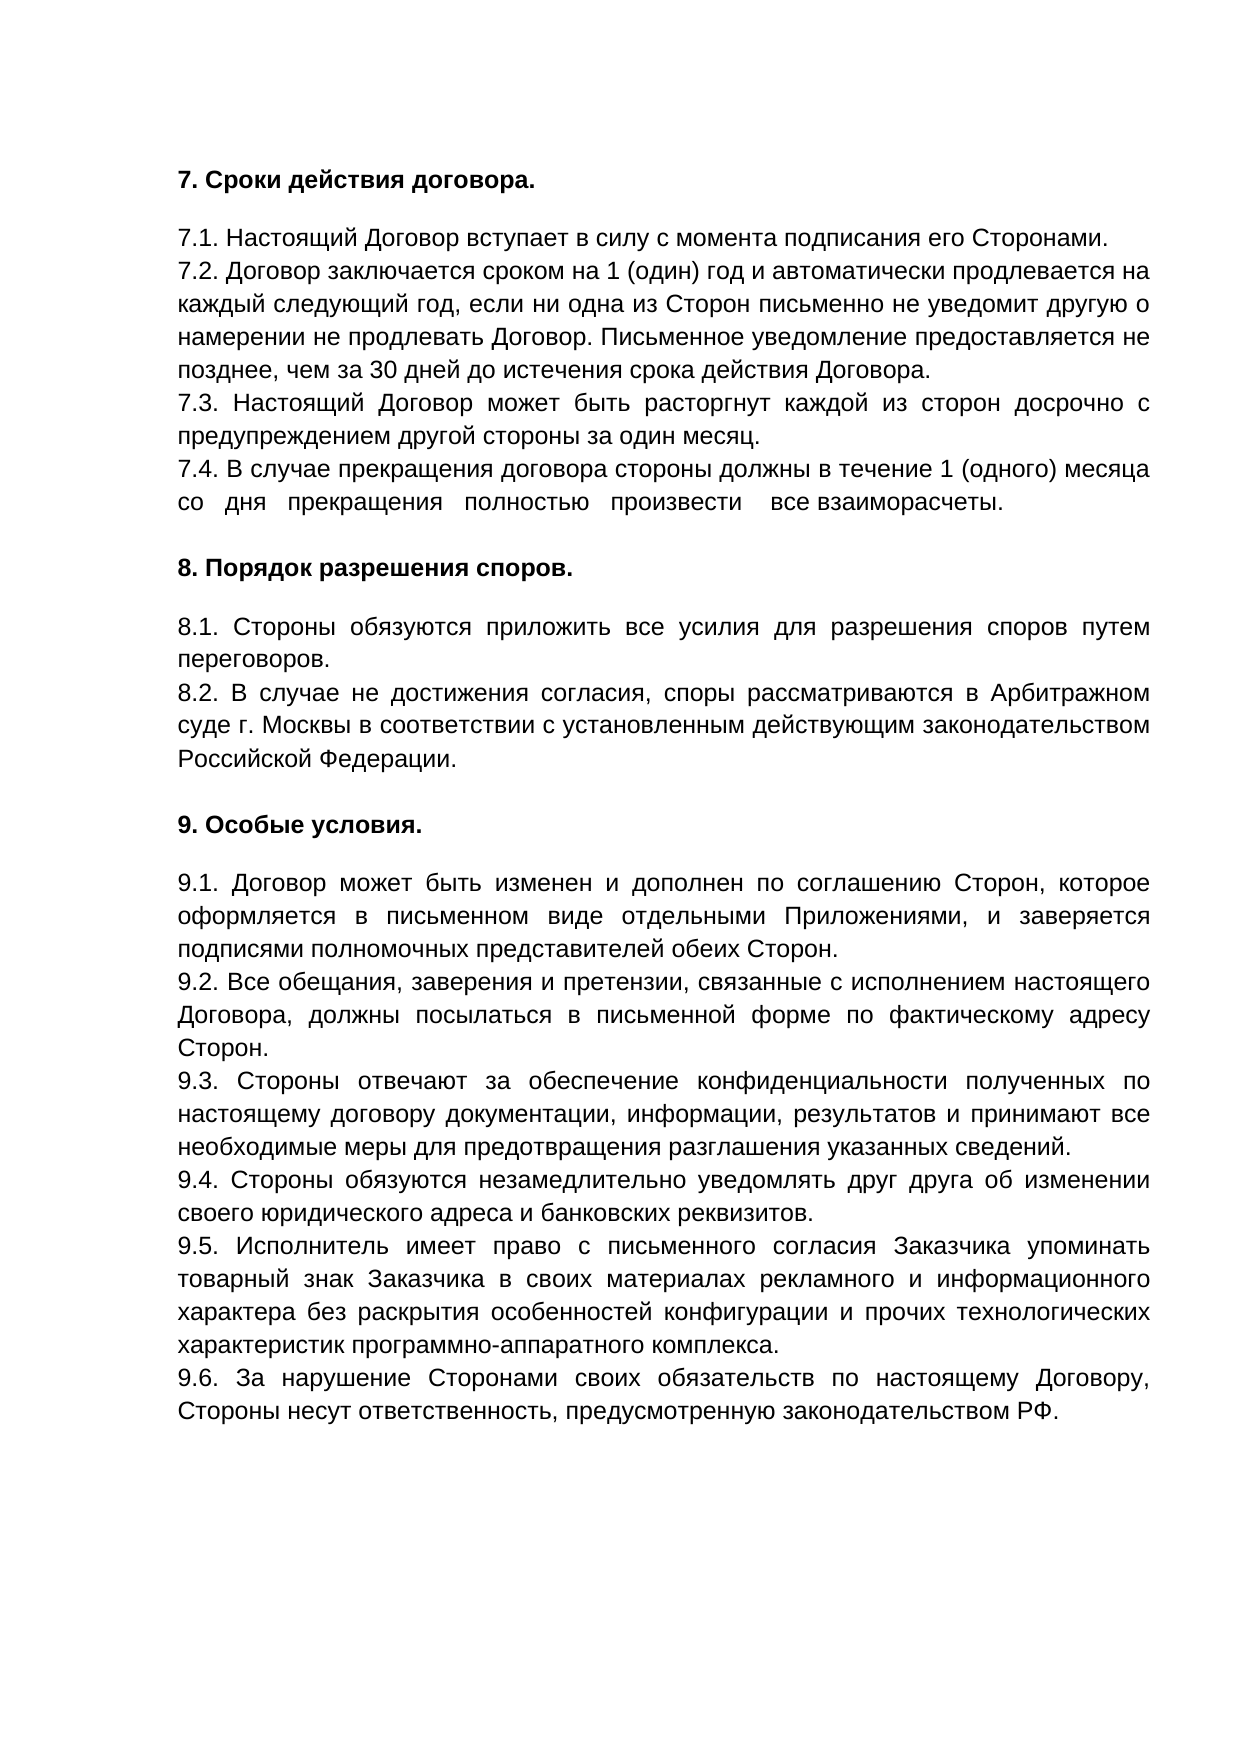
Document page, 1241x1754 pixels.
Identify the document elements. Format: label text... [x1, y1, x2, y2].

text 9.3. Стороны отвечают за обеспечение конфиденциальности полученных по настоящему договору документации, информации, результатов и принимают все необходимые меры для предотвращения разглашения указанных сведений. [177, 1066, 1152, 1161]
text 7.3. Настоящий Договор может быть расторгнут каждой из сторон досрочно с предупреждением другой стороны за один месяц. [177, 388, 1152, 450]
text 7.4. В случае прекращения договора стороны должны в течение 1 (одного) месяца со дня прекращения полностью произвести все взаиморасчеты. [177, 454, 1152, 516]
text 7. Сроки действия договора. [177, 165, 1152, 194]
text 7.2. Договор заключается сроком на 1 (один) год и автоматически продлевается на каждый следующий год, если ни одна из Сторон письменно не уведомит другую о намерении не продлевать Договор. Письменное уведомление предоставляется не позднее, чем за 30 дней до истечения срока действия Договора. [177, 256, 1152, 384]
text 9.1. Договор может быть изменен и дополнен по соглашению Сторон, которое оформляется в письменном виде отдельными Приложениями, и заверяется подписями полномочных представителей обеих Сторон. [177, 868, 1152, 962]
text 9.2. Все обещания, заверения и претензии, связанные с исполнением настоящего Договора, должны посылаться в письменной форме по фактическому адресу Сторон. [177, 967, 1152, 1061]
text 9.4. Стороны обязуются незамедлительно уведомлять друг друга об изменении своего юридического адреса и банковских реквизитов. [177, 1165, 1152, 1227]
text 7.1. Настоящий Договор вступает в силу с момента подписания его Сторонами. [177, 223, 1152, 252]
text 8.1. Стороны обязуются приложить все усилия для разрешения споров путем переговоров. [177, 611, 1152, 673]
text 9.5. Исполнитель имеет право с письменного согласия Заказчика упоминать товарный знак Заказчика в своих материалах рекламного и информационного характера без раскрытия особенностей конфигурации и прочих технологических характеристик программно-аппаратного комплекса. [177, 1231, 1152, 1359]
text 9. Особые условия. [177, 809, 1152, 838]
text 8.2. В случае не достижения согласия, споры рассматриваются в Арбитражном суде г. Москвы в соответствии с установленным действующим законодательством Российской Федерации. [177, 677, 1152, 772]
text 8. Порядок разрешения споров. [177, 553, 1152, 582]
text 9.6. За нарушение Сторонами своих обязательств по настоящему Договору, Стороны несут ответственность, предусмотренную законодательством РФ. [177, 1363, 1152, 1425]
